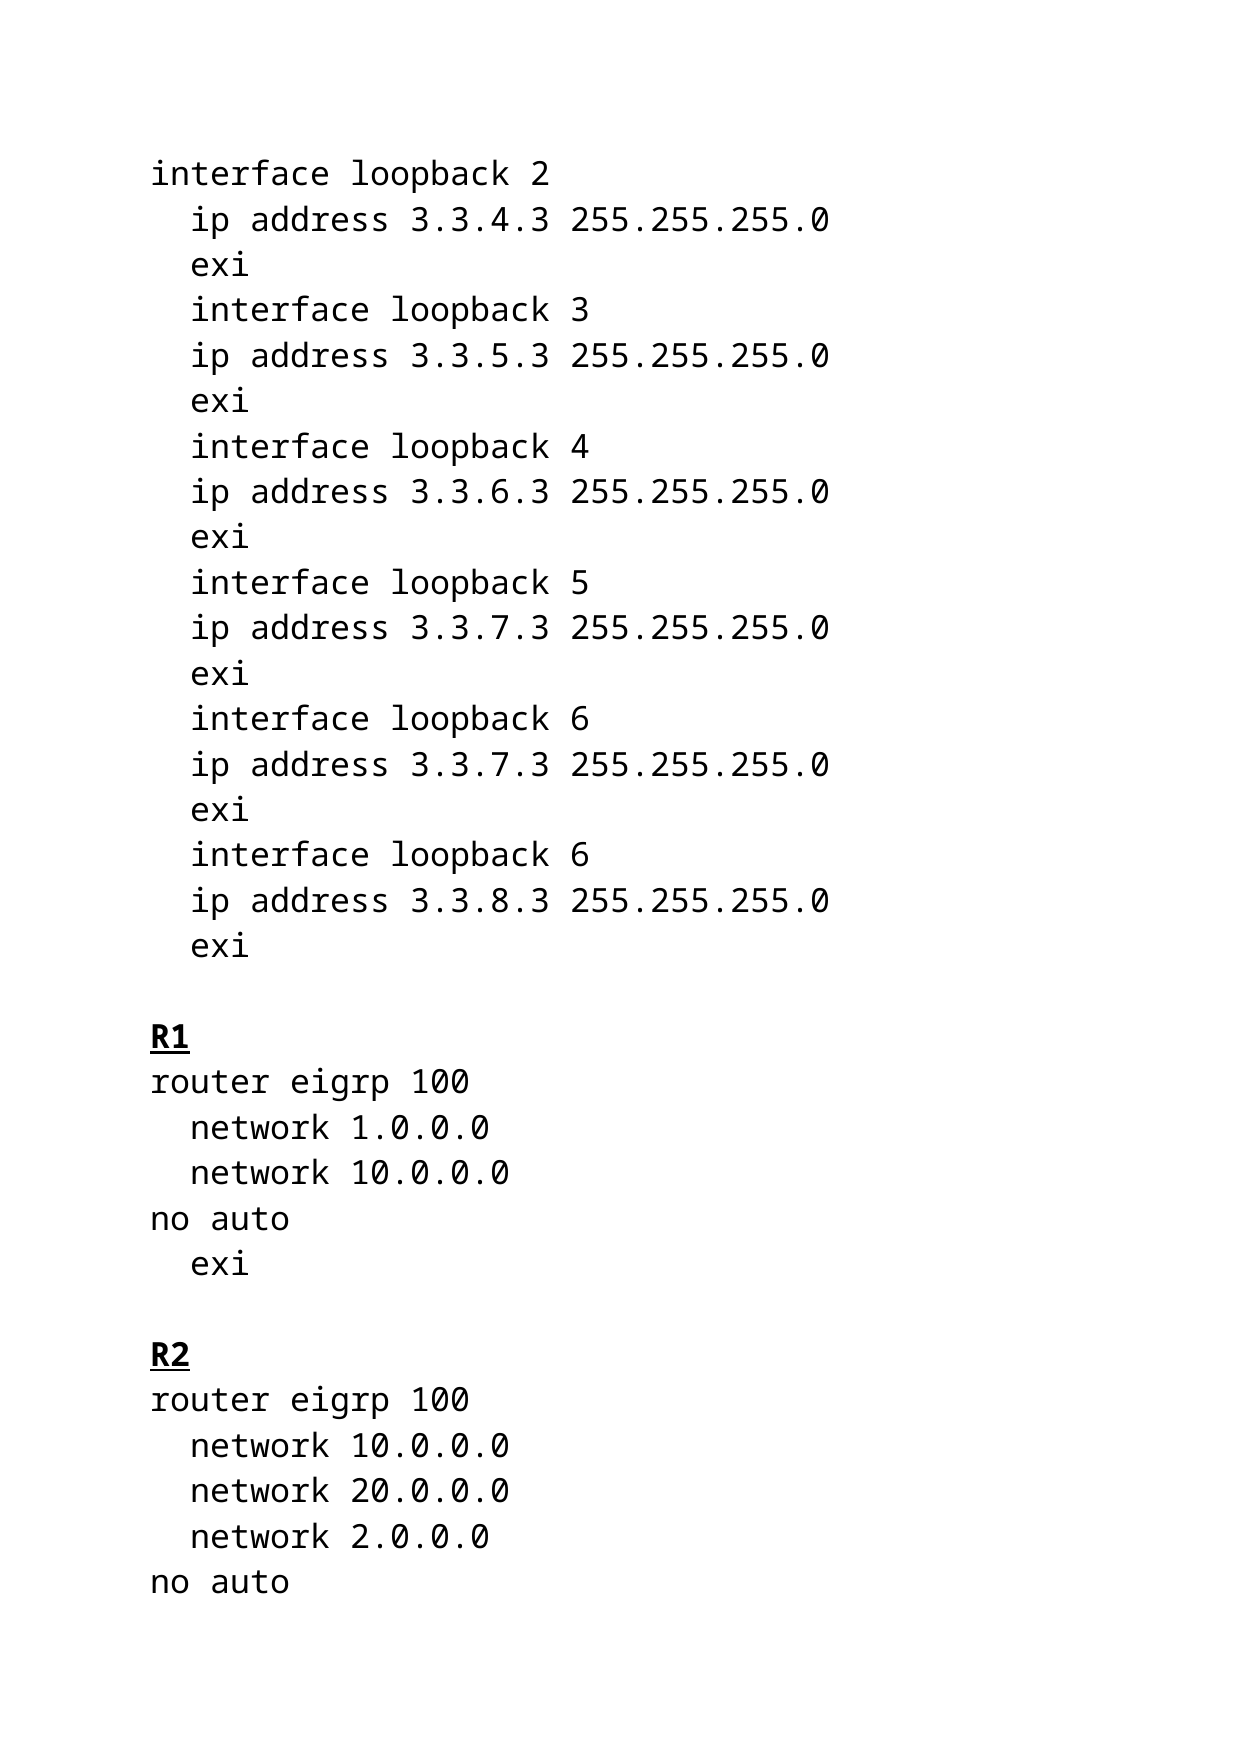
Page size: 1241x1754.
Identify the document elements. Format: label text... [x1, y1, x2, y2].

text network 10.0.0.0 [150, 1149, 1090, 1194]
text interface loopback 6 [150, 831, 1090, 877]
text interface loopback 2 [150, 150, 1090, 195]
text exi [150, 513, 1090, 559]
text ip address 3.3.5.3 255.255.255.0 [150, 332, 1090, 377]
text router eigrp 100 [150, 1376, 1090, 1422]
text network 2.0.0.0 [150, 1512, 1090, 1558]
text interface loopback 3 [150, 286, 1090, 332]
text network 20.0.0.0 [150, 1467, 1090, 1512]
text no auto [150, 1194, 1090, 1240]
text exi [150, 241, 1090, 286]
text interface loopback 5 [150, 559, 1090, 604]
text network 10.0.0.0 [150, 1422, 1090, 1467]
text exi [150, 377, 1090, 422]
text exi [150, 1240, 1090, 1285]
text ip address 3.3.4.3 255.255.255.0 [150, 195, 1090, 241]
text exi [150, 786, 1090, 831]
text exi [150, 649, 1090, 695]
text exi [150, 922, 1090, 967]
text router eigrp 100 [150, 1058, 1090, 1104]
text ip address 3.3.6.3 255.255.255.0 [150, 468, 1090, 513]
text R2 [150, 1331, 1090, 1376]
text interface loopback 4 [150, 422, 1090, 468]
text no auto [150, 1558, 1090, 1603]
text interface loopback 6 [150, 695, 1090, 740]
text R1 [150, 1013, 1090, 1058]
text network 1.0.0.0 [150, 1104, 1090, 1149]
text ip address 3.3.7.3 255.255.255.0 [150, 604, 1090, 649]
text ip address 3.3.7.3 255.255.255.0 [150, 740, 1090, 786]
text ip address 3.3.8.3 255.255.255.0 [150, 877, 1090, 922]
